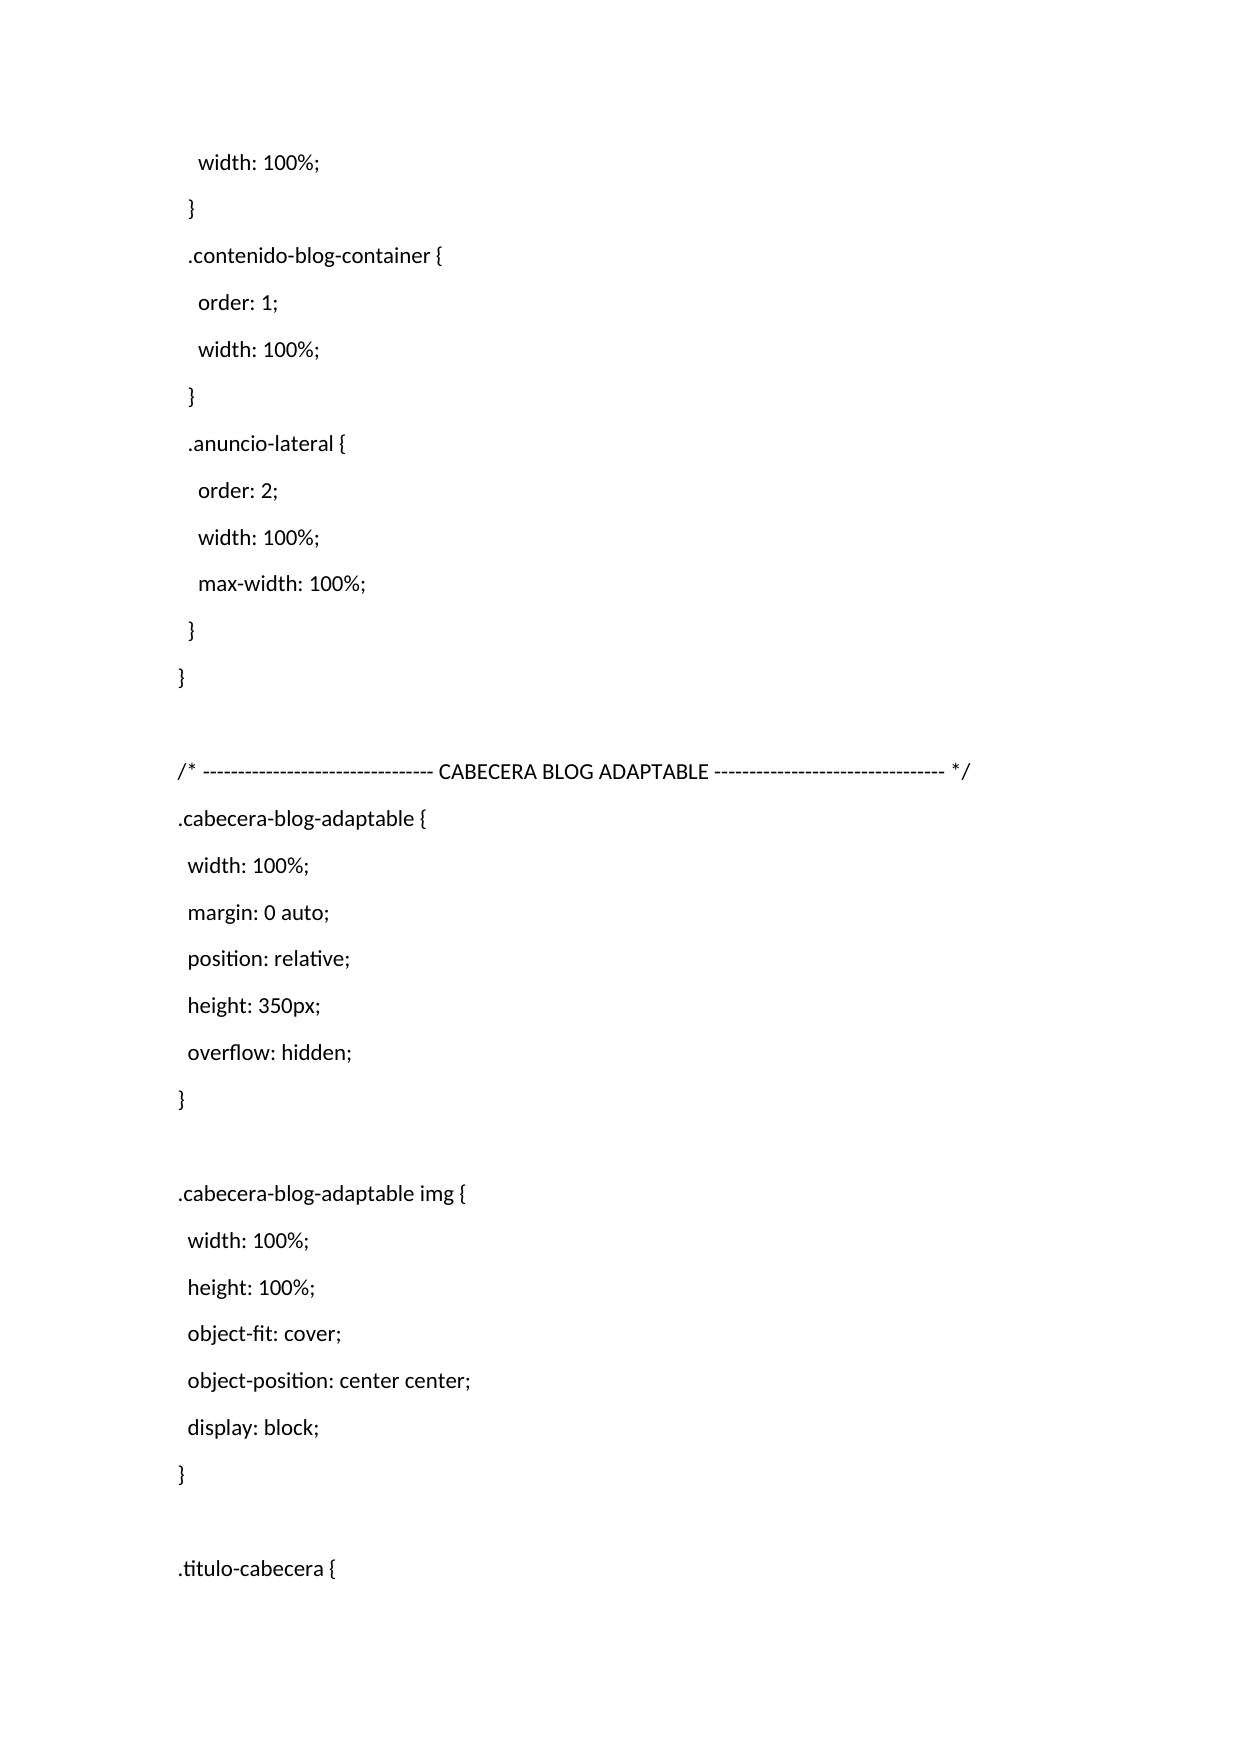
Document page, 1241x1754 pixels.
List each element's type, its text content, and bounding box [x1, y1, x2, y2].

text display: block; [177, 1413, 1063, 1441]
text order: 1; [177, 288, 1063, 316]
text .titulo-cabecera { [177, 1554, 1063, 1582]
text object-fit: cover; [177, 1319, 1063, 1347]
text } [177, 382, 1063, 410]
text .anuncio-lateral { [177, 429, 1063, 457]
text object-position: center center; [177, 1366, 1063, 1394]
text } [177, 663, 1063, 691]
text width: 100%; [177, 148, 1063, 176]
text .contenido-blog-container { [177, 241, 1063, 269]
text height: 100%; [177, 1273, 1063, 1301]
text width: 100%; [177, 523, 1063, 551]
text max-width: 100%; [177, 569, 1063, 597]
text } [177, 1085, 1063, 1113]
text width: 100%; [177, 1226, 1063, 1254]
text order: 2; [177, 476, 1063, 504]
text } [177, 194, 1063, 222]
text position: relative; [177, 944, 1063, 972]
text } [177, 1460, 1063, 1488]
text width: 100%; [177, 335, 1063, 363]
text margin: 0 auto; [177, 898, 1063, 926]
text } [177, 616, 1063, 644]
text /* --------------------------------- CABECERA BLOG ADAPTABLE --------------------------------- */ [177, 757, 1063, 785]
text height: 350px; [177, 991, 1063, 1019]
text overflow: hidden; [177, 1038, 1063, 1066]
text width: 100%; [177, 851, 1063, 879]
text .cabecera-blog-adaptable { [177, 804, 1063, 832]
text .cabecera-blog-adaptable img { [177, 1179, 1063, 1207]
